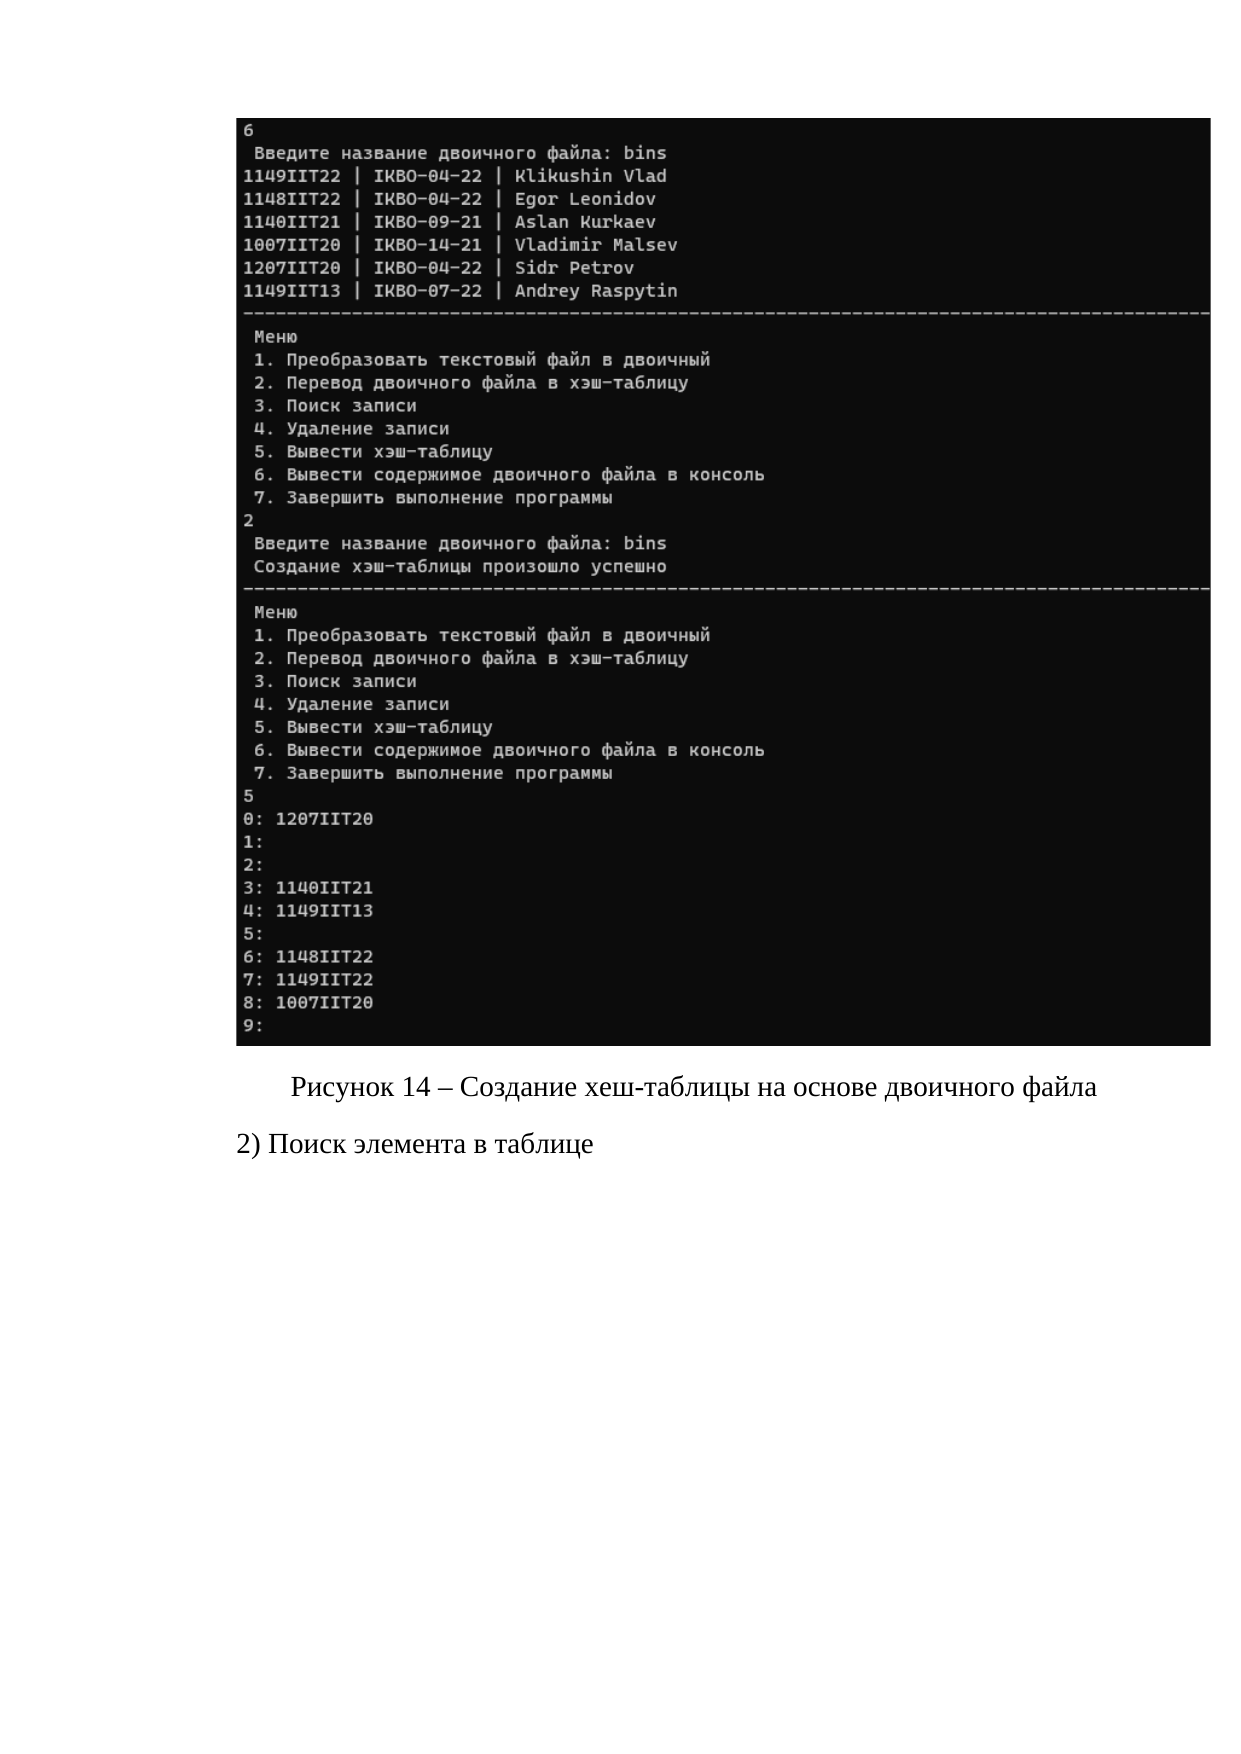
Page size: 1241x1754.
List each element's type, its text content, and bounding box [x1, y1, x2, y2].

text Рисунок 14 – Создание хеш-таблицы на основе двоичного файла [177, 1069, 1152, 1102]
picture [236, 118, 1211, 1046]
text 2) Поиск элемента в таблице [177, 1126, 1152, 1159]
